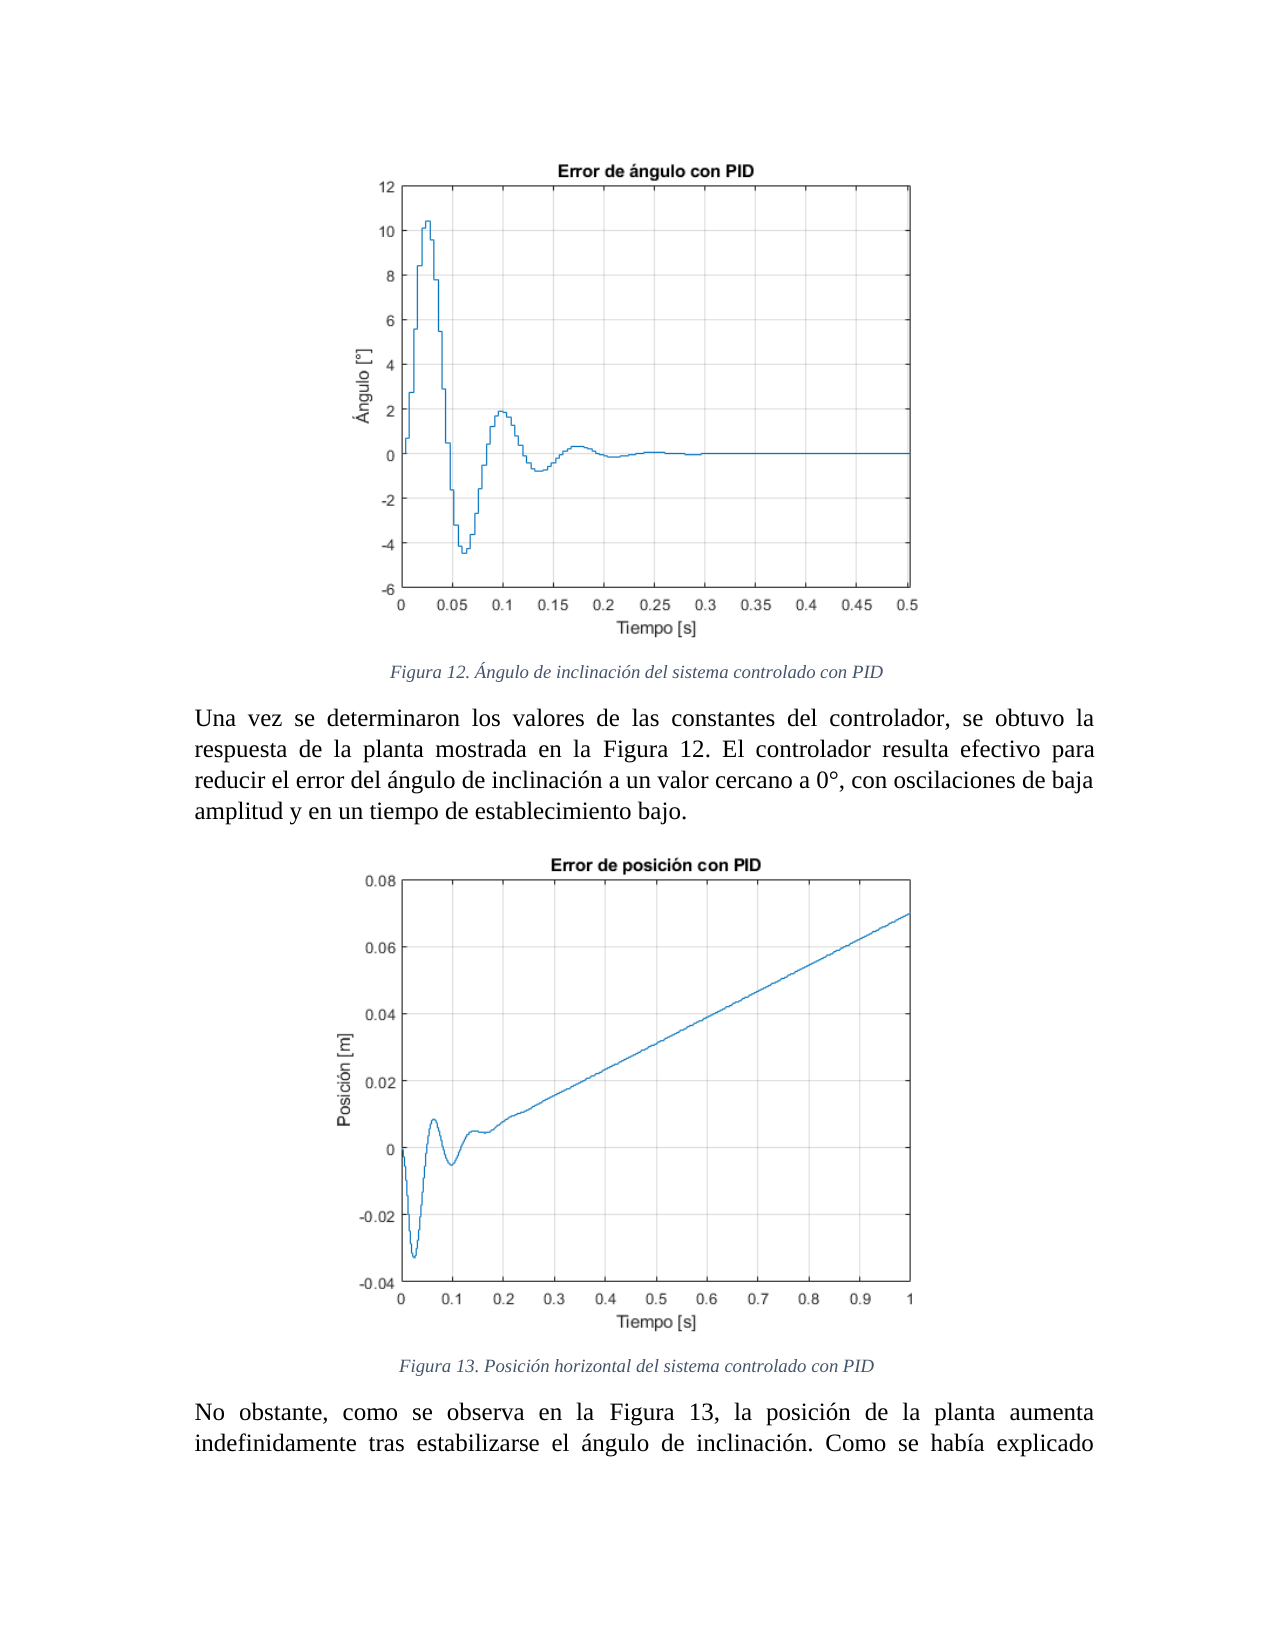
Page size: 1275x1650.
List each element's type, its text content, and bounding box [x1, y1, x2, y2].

picture [316, 843, 973, 1336]
picture [316, 150, 973, 642]
text Figura 13. Posición horizontal del sistema controlado con PID [150, 1355, 1125, 1376]
text Figura 12. Ángulo de inclinación del sistema controlado con PID [150, 661, 1125, 682]
text Una vez se determinaron los valores de las constantes del controlador, se obtuvo la respuesta de la planta mostrada en la Figura 12. El controlador resulta efectivo para reducir el error del ángulo de inclinación a un valor cercano a 0°, con oscilaciones de baja amplitud y en un tiempo de establecimiento bajo. [194, 703, 1095, 825]
